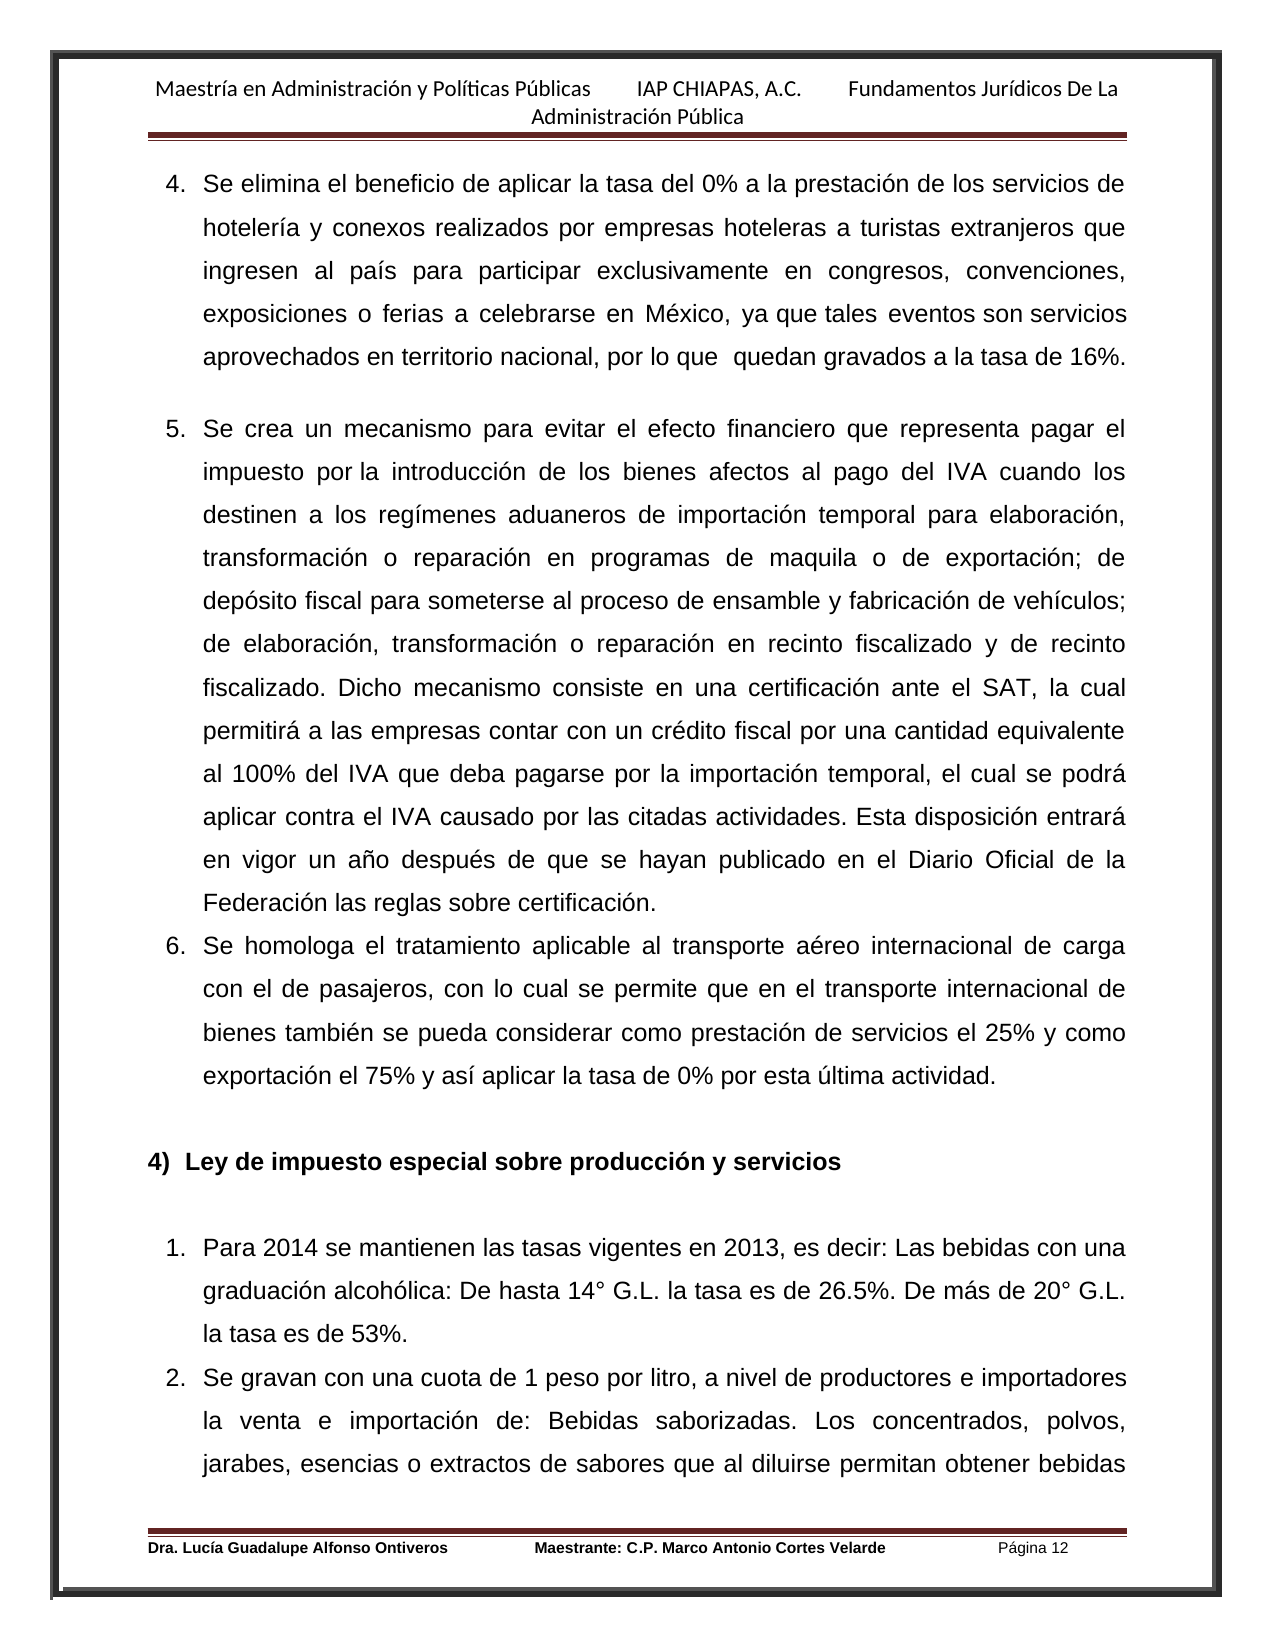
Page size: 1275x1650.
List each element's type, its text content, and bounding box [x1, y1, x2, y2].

list Se crea un mecanismo para evitar el efecto financiero que representa pagar el impuesto por la introducción de los bienes afectos al pago del IVA cuando los destinen a los regímenes aduaneros de importación temporal para elaboración, transformación o reparación en programas de maquila o de exportación; de depósito fiscal para someterse al proceso de ensamble y fabricación de vehículos; de elaboración, transformación o reparación en recinto fiscalizado y de recinto fiscalizado. Dicho mecanismo consiste en una certificación ante el SAT, la cual permitirá a las empresas contar con un crédito fiscal por una cantidad equivalente al 100% del IVA que deba pagarse por la importación temporal, el cual se podrá aplicar contra el IVA causado por las citadas actividades. Esta disposición entrará en vigor un año después de que se hayan publicado en el Diario Oficial de la Federación las reglas sobre certificación. [165, 414, 1127, 917]
list Se elimina el beneficio de aplicar la tasa del 0% a la prestación de los servicios de hotelería y conexos realizados por empresas hoteleras a turistas extranjeros que ingresen al país para participar exclusivamente en congresos, convenciones, exposiciones o ferias a celebrarse en México, ya que tales eventos son servicios aprovechados en territorio nacional, por lo que quedan gravados a la tasa de 16%. ​ [165, 169, 1127, 399]
list Para 2014 se mantienen las tasas vigentes en 2013, es decir: Las bebidas con una graduación alcohólica: De hasta 14° G.L. la tasa es de 26.5%. De más de 20° G.L. la tasa es de 53%. [165, 1233, 1127, 1348]
list Ley de impuesto especial sobre producción y servicios [148, 1147, 1127, 1176]
list Se homologa el tratamiento aplicable al transporte aéreo internacional de carga con el de pasajeros, con lo cual se permite que en el transporte internacional de bienes también se pueda considerar como prestación de servicios el 25% y como exportación el 75% y así aplicar la tasa de 0% por esta última actividad. [165, 931, 1127, 1089]
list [165, 1362, 1127, 1477]
